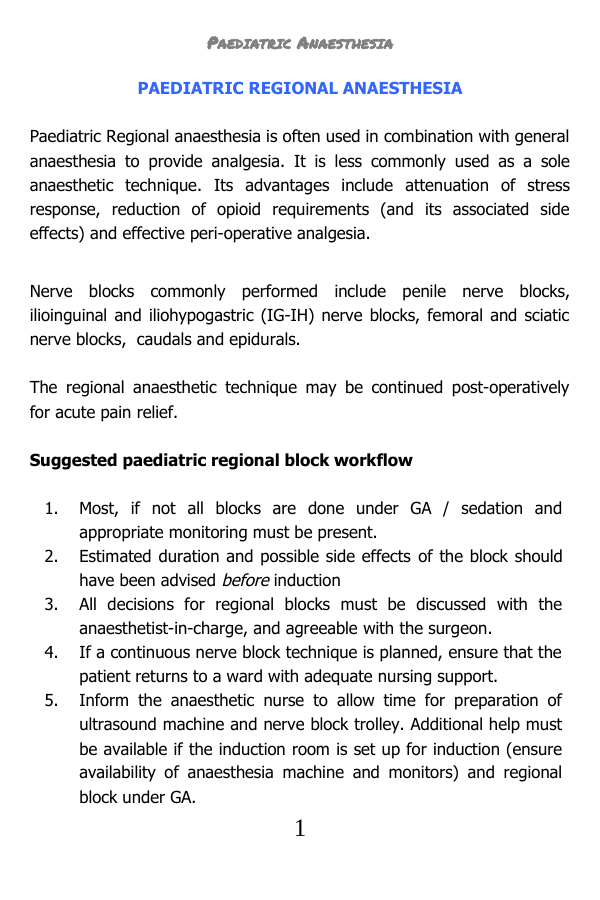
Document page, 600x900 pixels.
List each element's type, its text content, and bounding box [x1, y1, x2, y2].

list All decisions for regional blocks must be discussed with the anaesthetist-in-charge, and agreeable with the surgeon. [44, 594, 563, 638]
list If a continuous nerve block technique is planned, ensure that the patient returns to a ward with adequate nursing support. [44, 642, 563, 686]
list Inform the anaesthetic nurse to allow time for preparation of ultrasound machine and nerve block trolley. Additional help must be available if the induction room is set up for induction (ensure availability of anaesthesia machine and monitors) and regional block under GA. [44, 690, 563, 806]
text The regional anaesthetic technique may be continued post-operatively for acute pain relief. [29, 377, 570, 421]
text Paediatric Regional anaesthesia is often used in combination with general anaesthesia to provide analgesia. It is less commonly used as a sole anaesthetic technique. Its advantages include attenuation of stress response, reduction of opioid requirements (and its associated side effects) and effective peri-operative analgesia. [29, 126, 570, 243]
text Suggested paediatric regional block workflow [29, 449, 570, 469]
subtitle PAEDIATRIC REGIONAL ANAESTHESIA [29, 78, 570, 98]
text Nerve blocks commonly performed include penile nerve blocks, ilioinguinal and iliohypogastric (IG-IH) nerve blocks, femoral and sciatic nerve blocks, caudals and epidurals. [29, 281, 570, 349]
list Estimated duration and possible side effects of the block should have been advised before induction [44, 546, 563, 590]
list Most, if not all blocks are done under GA / sedation and appropriate monitoring must be present. [44, 498, 563, 542]
